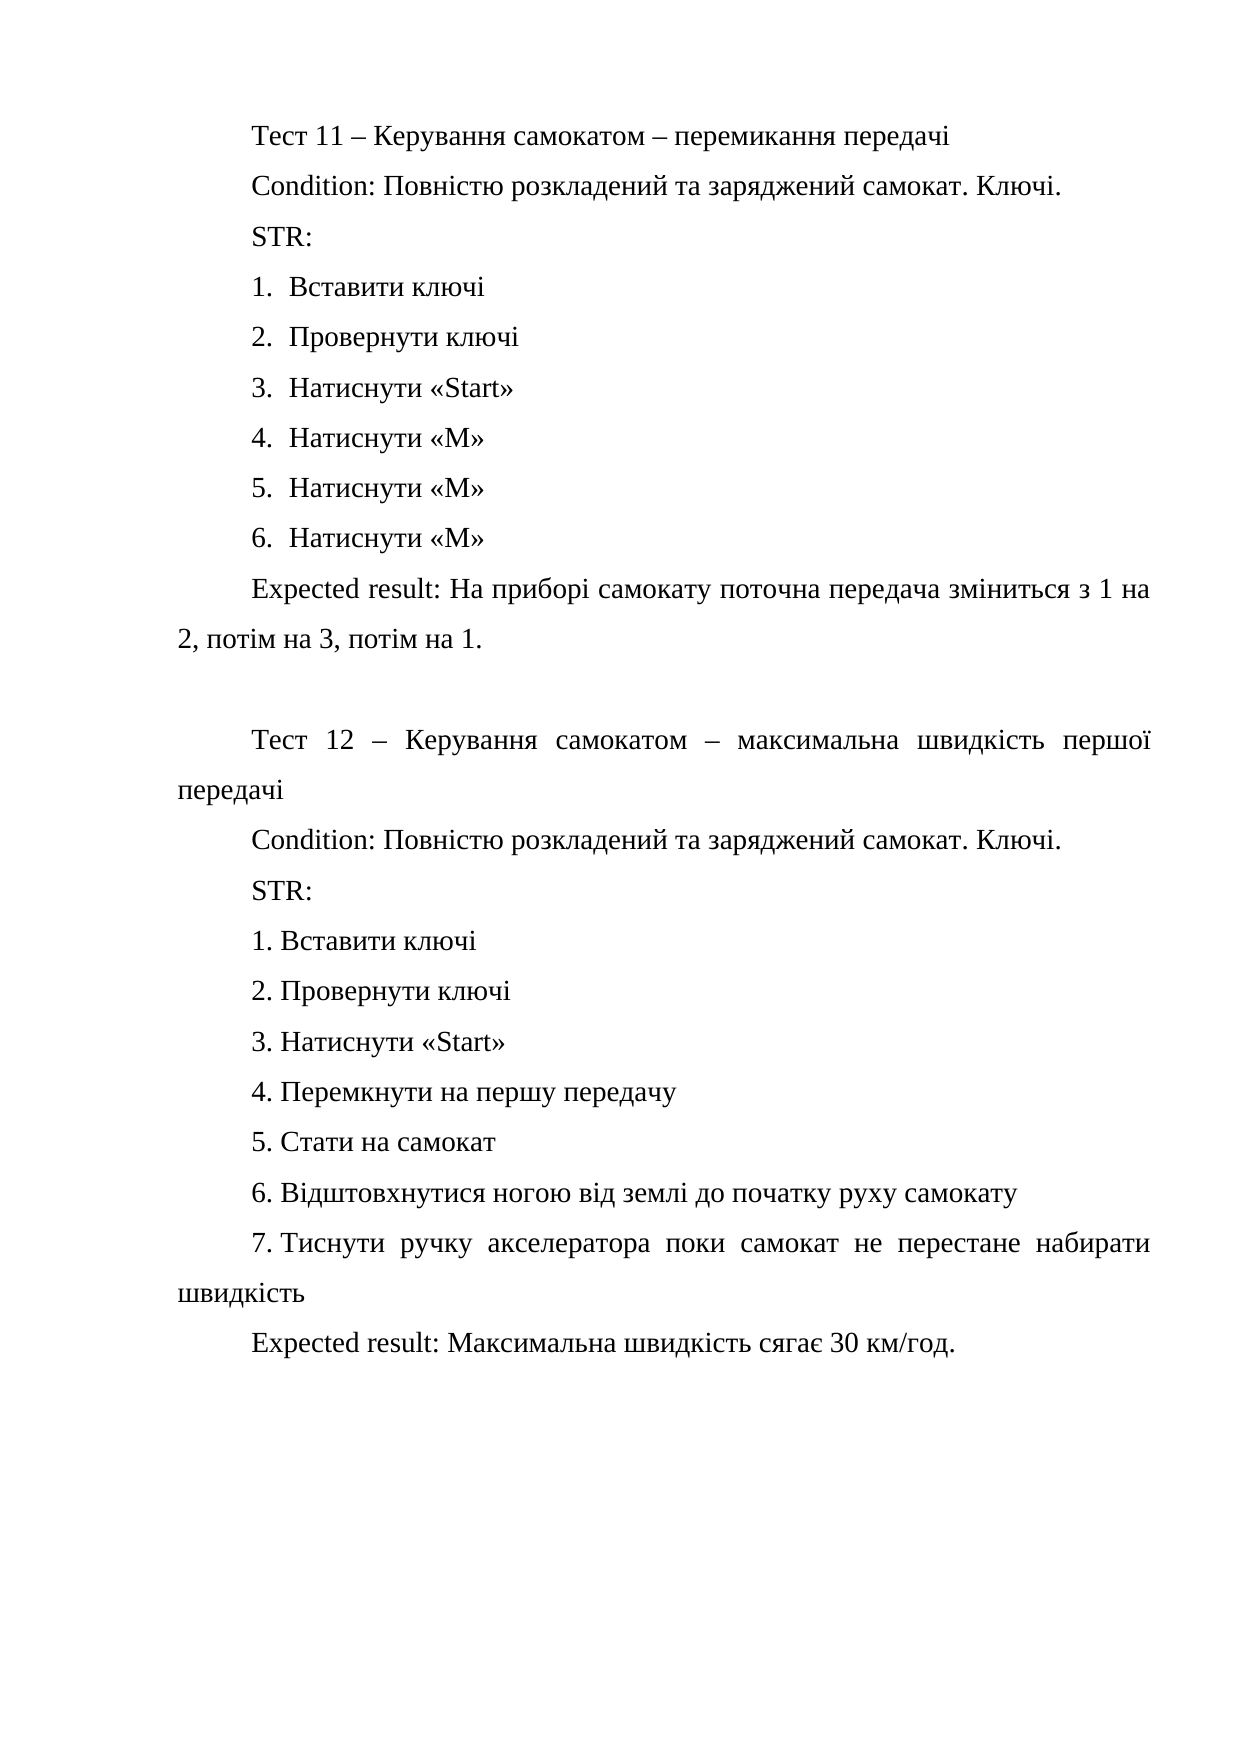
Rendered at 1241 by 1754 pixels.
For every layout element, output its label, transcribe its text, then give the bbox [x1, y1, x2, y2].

list Провернути ключі [251, 319, 1152, 353]
list Провернути ключі [251, 973, 1152, 1007]
list Тиснути ручку акселератора поки самокат не перестане набирати швидкість [177, 1225, 1152, 1309]
text Condition: Повністю розкладений та заряджений самокат. Ключі. [177, 168, 1152, 202]
list Відштовхнутися ногою від землі до початку руху самокату [251, 1175, 1152, 1208]
list Перемкнути на першу передачу [251, 1074, 1152, 1108]
list Натиснути «М» [251, 420, 1152, 453]
list Натиснути «Start» [251, 1024, 1152, 1057]
list Стати на самокат [251, 1124, 1152, 1158]
text Тест 11 – Керування самокатом – перемикання передачі [177, 118, 1152, 152]
list Натиснути «М» [251, 470, 1152, 504]
text Expected result: На приборі самокату поточна передача зміниться з 1 на 2, потім на 3, потім на 1. [177, 571, 1152, 655]
list Вставити ключі [251, 923, 1152, 957]
list Натиснути «Start» [251, 370, 1152, 403]
text Condition: Повністю розкладений та заряджений самокат. Ключі. [177, 822, 1152, 856]
text STR: [177, 873, 1152, 906]
list Натиснути «М» [251, 521, 1152, 554]
text STR: [177, 219, 1152, 252]
text Тест 12 – Керування самокатом – максимальна швидкість першої передачі [177, 722, 1152, 806]
list Вставити ключі [251, 269, 1152, 303]
text Expected result: Максимальна швидкість сягає 30 км/год. [177, 1326, 1152, 1359]
